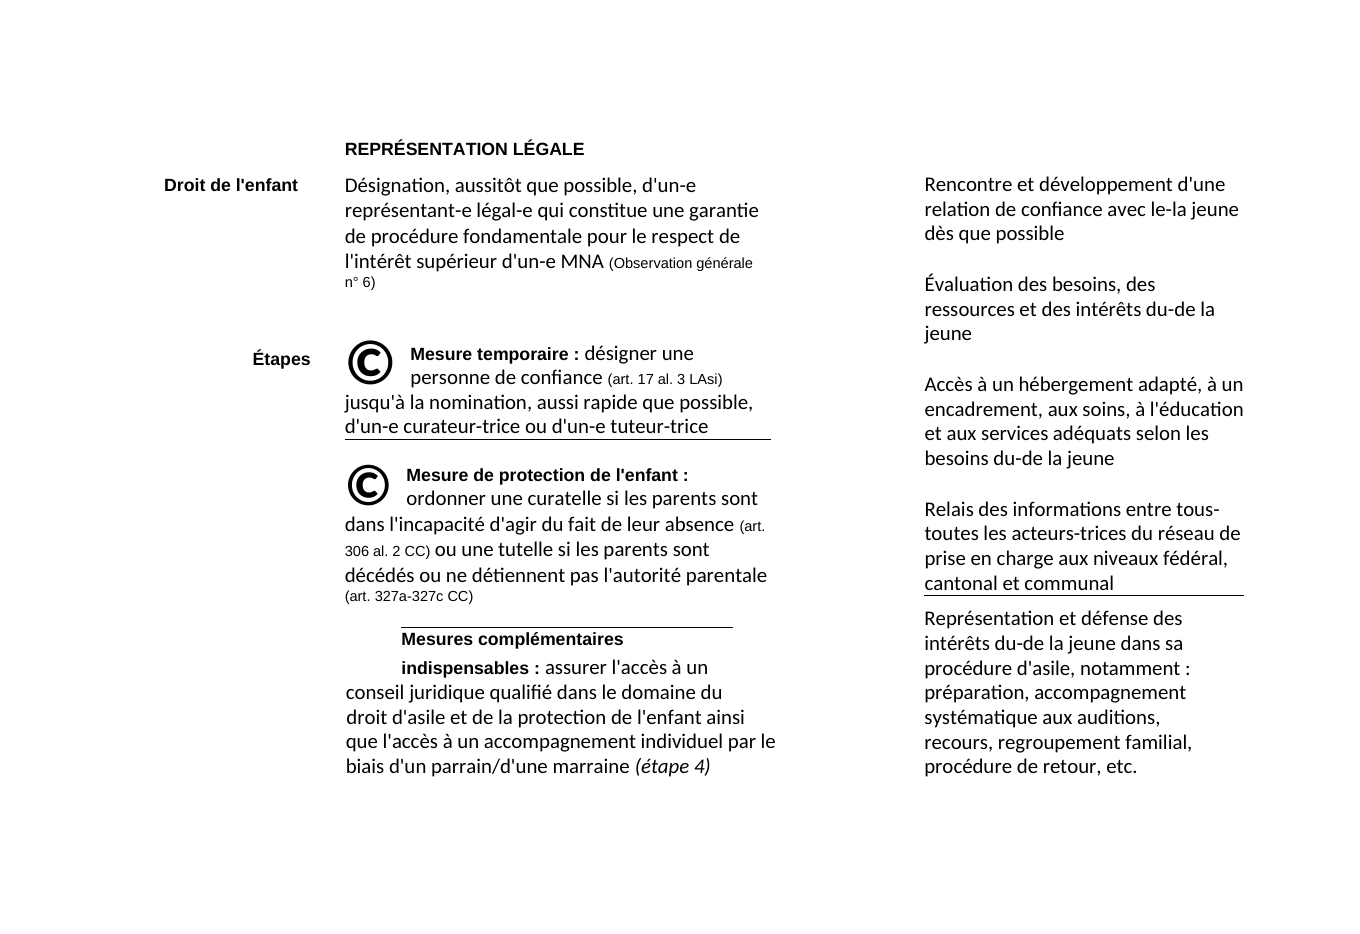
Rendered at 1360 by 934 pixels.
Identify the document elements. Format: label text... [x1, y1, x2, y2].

text que l'accès à un accompagnement individuel par le biais d'un parrain/d'une marraine (étape 4) [346, 729, 783, 778]
text conseil juridique qualifié dans le domaine du [346, 679, 746, 704]
text Mesure de protection de l'enfant : ordonner une curatelle si les parents sont dans l'incapacité d'agir du fait de leur absence (art. 306 al. 2 CC) ou une tutelle si les parents sont décédés ou ne détiennent pas l'autorité parentale (art. 327a-327c CC) [344, 465, 771, 604]
text Rencontre et développement d'une relation de confiance avec le-la jeune dès que possible [924, 172, 1244, 247]
text REPRÉSENTATION LÉGALE [344, 138, 1244, 159]
text Mesures complémentaires indispensables : assurer l'accès à un [401, 628, 733, 679]
text droit d'asile et de la protection de l'enfant ainsi [346, 704, 768, 729]
text Évaluation des besoins, des ressources et des intérêts du-de la jeune [924, 272, 1244, 347]
text Relais des informations entre tous- toutes les acteurs-trices du réseau de prise en charge aux niveaux fédéral, cantonal et communal [924, 497, 1244, 595]
text Accès à un hébergement adapté, à un encadrement, aux soins, à l'éducation et aux services adéquats selon les besoins du-de la jeune [924, 372, 1244, 472]
text Mesure temporaire : désigner une personne de confiance (art. 17 al. 3 LAsi) jusqu'à la nomination, aussi rapide que possible, d'un-e curateur-trice ou d'un-e tuteur-trice [344, 341, 771, 440]
text Représentation et défense des intérêts du-de la jeune dans sa procédure d'asile, notamment : préparation, accompagnement systématique aux auditions, recours, regroupement familial, procédure de retour, etc. [924, 606, 1214, 779]
text Désignation, aussitôt que possible, d'un-e représentant-e légal-e qui constitue une garantie de procédure fondamentale pour le respect de l'intérêt supérieur d'un-e MNA (Observation générale n° 6) [344, 172, 771, 291]
